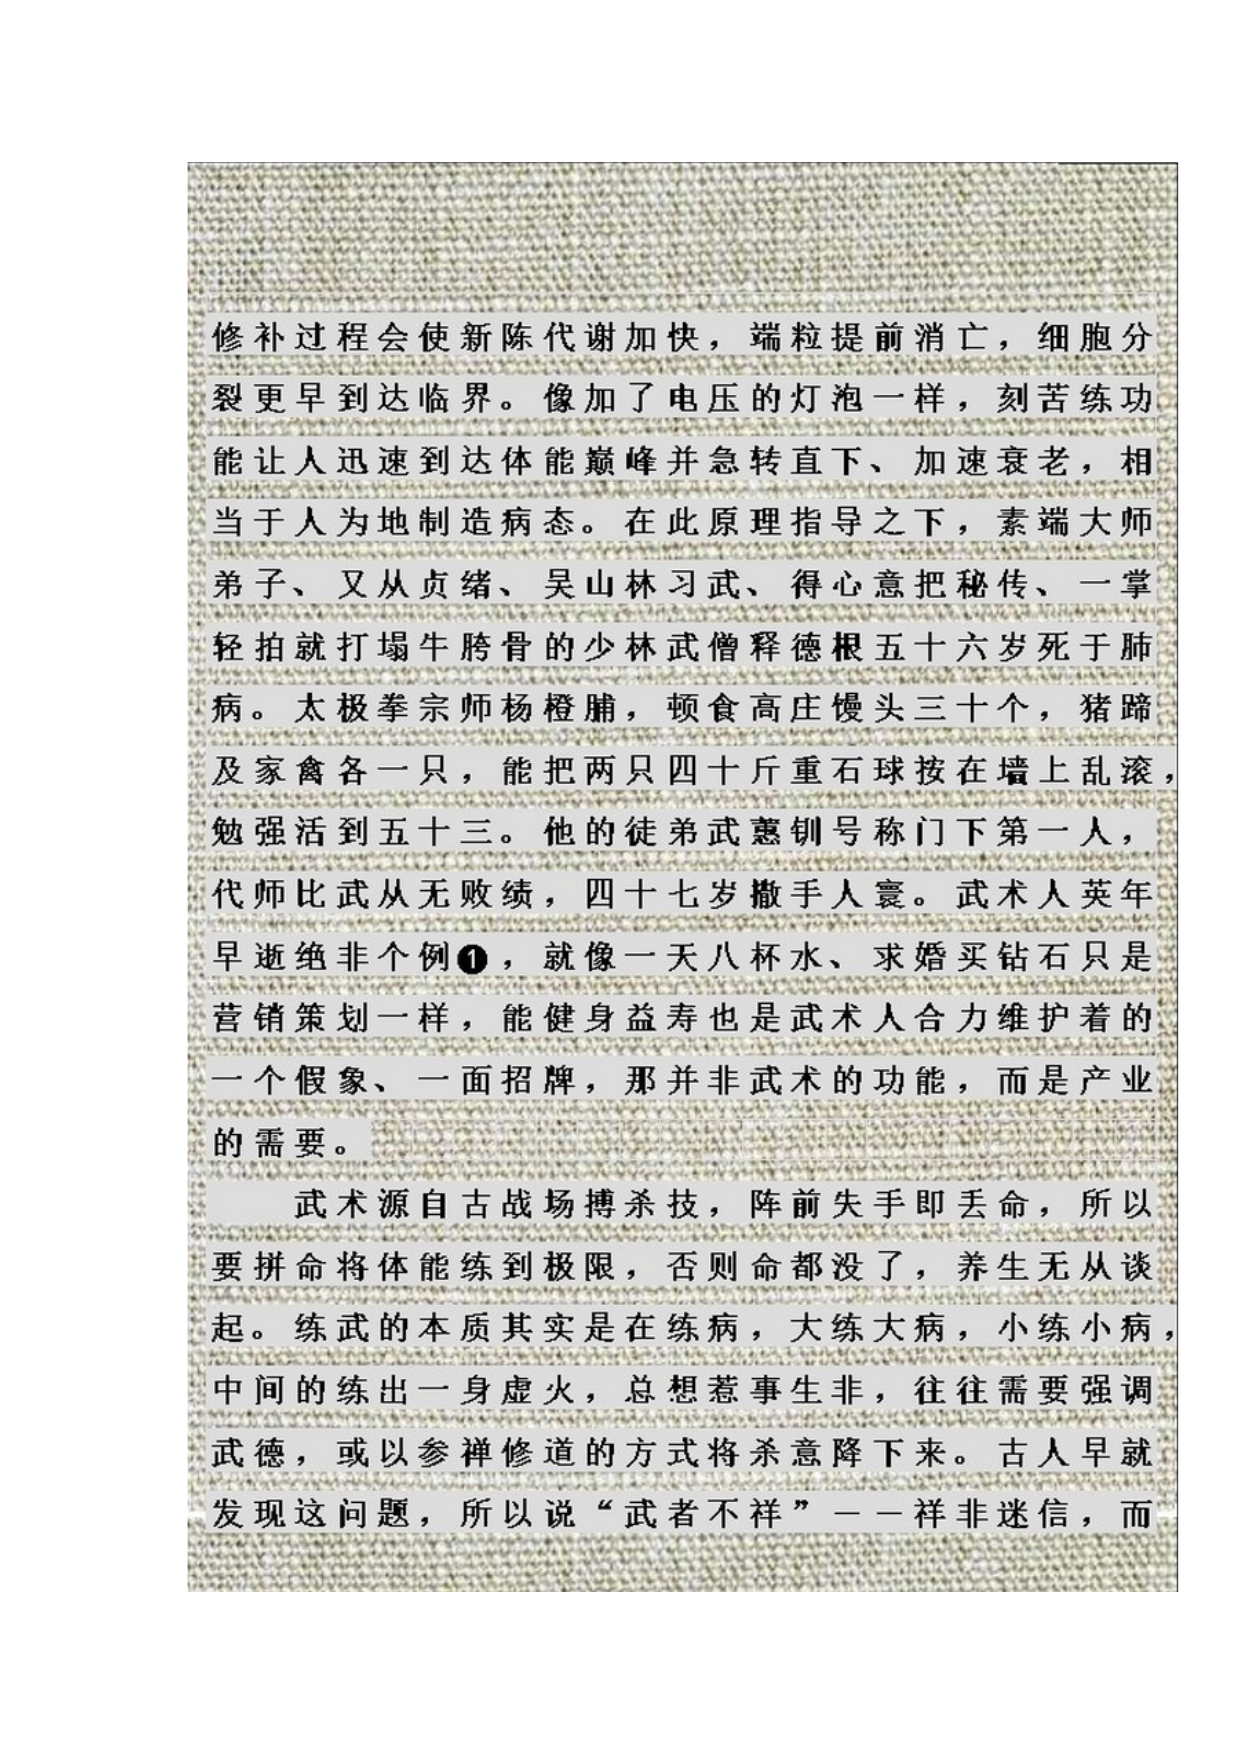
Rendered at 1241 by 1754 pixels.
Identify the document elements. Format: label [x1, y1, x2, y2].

picture [187, 162, 1179, 1592]
